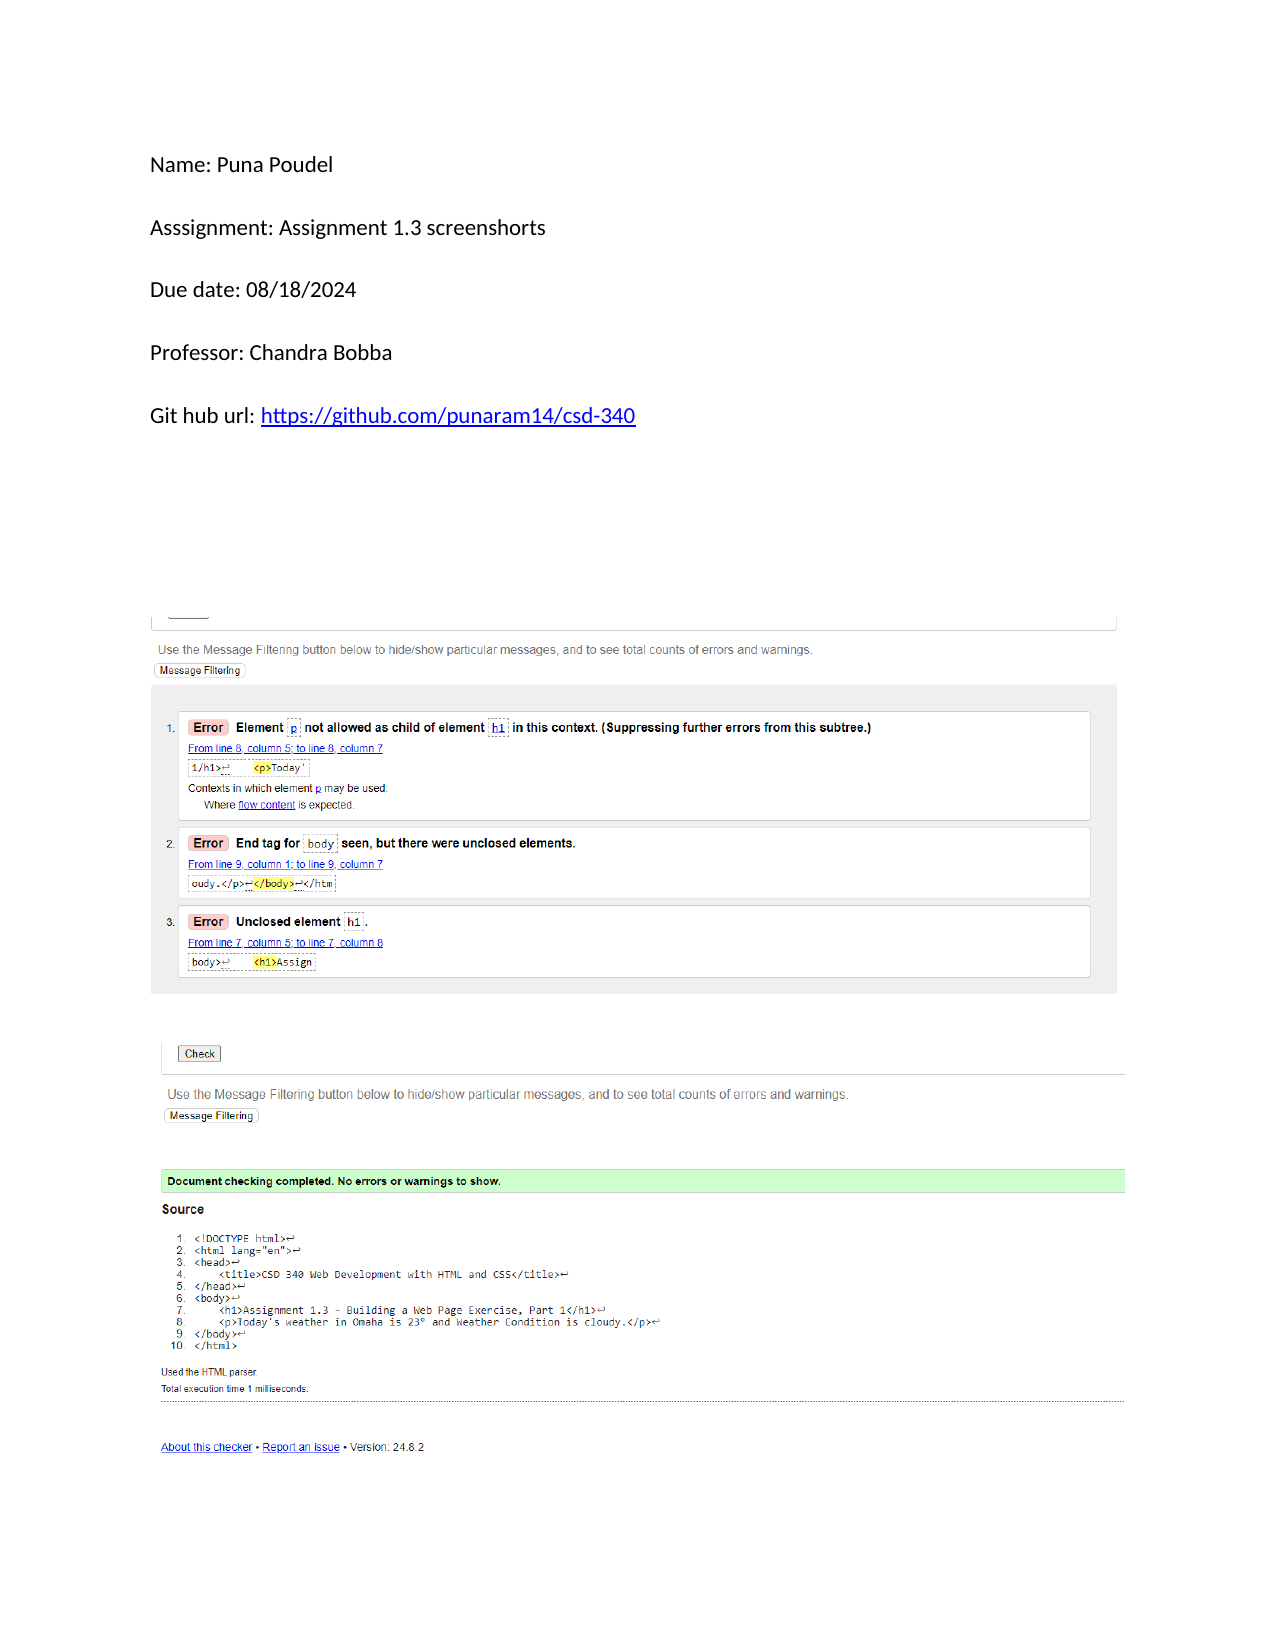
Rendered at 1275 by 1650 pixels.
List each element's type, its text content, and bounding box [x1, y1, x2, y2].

text Asssignment: Assignment 1.3 screenshorts [150, 213, 1125, 241]
picture [150, 1042, 1125, 1460]
text Name: Puna Poudel [150, 150, 1125, 178]
picture [150, 617, 1125, 994]
text Git hub url: https://github.com/punaram14/csd-340 [150, 401, 1125, 429]
text Professor: Chandra Bobba [150, 338, 1125, 366]
text Due date: 08/18/2024 [150, 276, 1125, 304]
